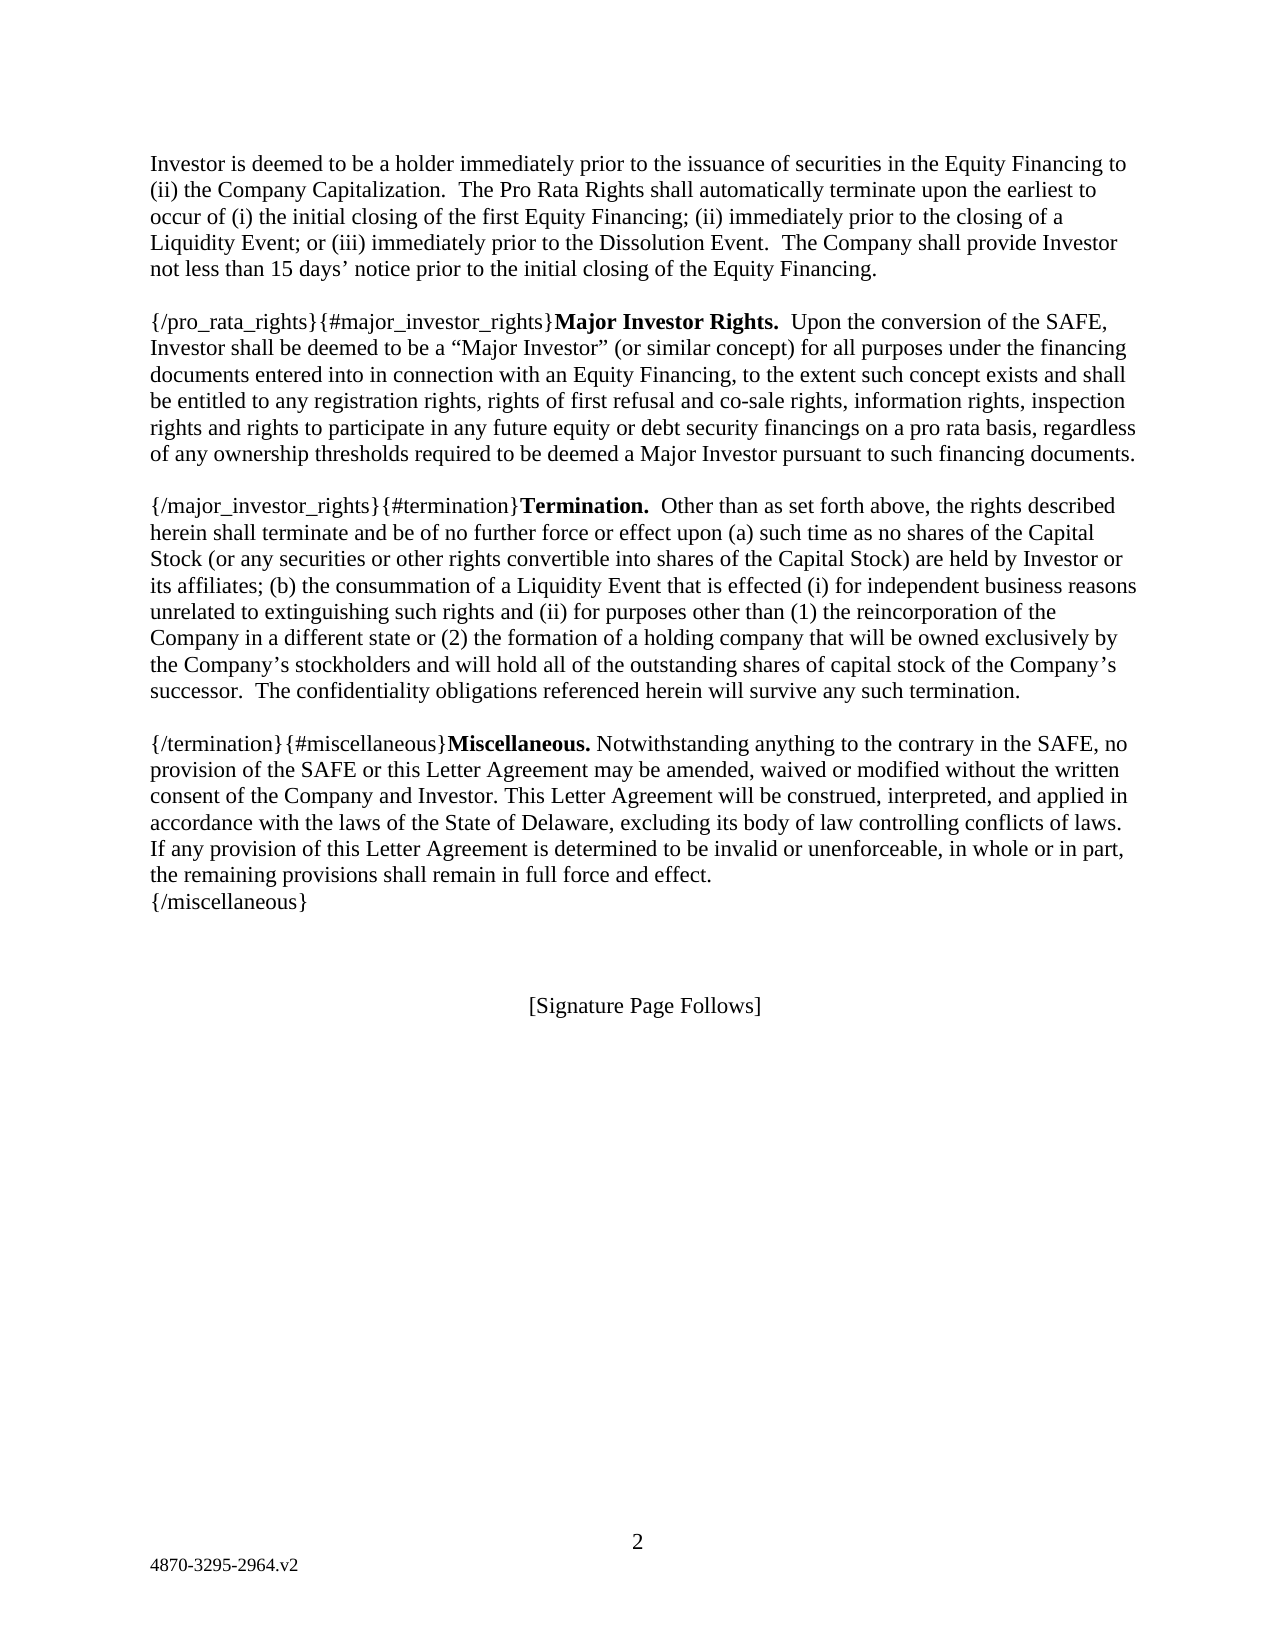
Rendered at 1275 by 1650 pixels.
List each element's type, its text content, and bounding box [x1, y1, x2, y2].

text {/pro_rata_rights}{#major_investor_rights}Major Investor Rights. Upon the conversion of the SAFE, Investor shall be deemed to be a “Major Investor” (or similar concept) for all purposes under the financing documents entered into in connection with an Equity Financing, to the extent such concept exists and shall be entitled to any registration rights, rights of first refusal and co-sale rights, information rights, inspection rights and rights to participate in any future equity or debt security financings on a pro rata basis, regardless of any ownership thresholds required to be deemed a Major Investor pursuant to such financing documents. [150, 308, 1140, 466]
text {/miscellaneous} [150, 888, 1140, 914]
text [150, 150, 1140, 282]
text {/termination}{#miscellaneous}Miscellaneous. Notwithstanding anything to the contrary in the SAFE, no provision of the SAFE or this Letter Agreement may be amended, waived or modified without the written consent of the Company and Investor. This Letter Agreement will be construed, interpreted, and applied in accordance with the laws of the State of Delaware, excluding its body of law controlling conflicts of laws. If any provision of this Letter Agreement is determined to be invalid or unenforceable, in whole or in part, the remaining provisions shall remain in full force and effect. [150, 730, 1140, 888]
text {/major_investor_rights}{#termination}Termination. Other than as set forth above, the rights described herein shall terminate and be of no further force or effect upon (a) such time as no shares of the Capital Stock (or any securities or other rights convertible into shares of the Capital Stock) are held by Investor or its affiliates; (b) the consummation of a Liquidity Event that is effected (i) for independent business reasons unrelated to extinguishing such rights and (ii) for purposes other than (1) the reincorporation of the Company in a different state or (2) the formation of a holding company that will be owned exclusively by the Company’s stockholders and will hold all of the outstanding shares of capital stock of the Company’s successor. The confidentiality obligations referenced herein will survive any such termination. [150, 493, 1140, 703]
text [Signature Page Follows] [150, 992, 1140, 1018]
